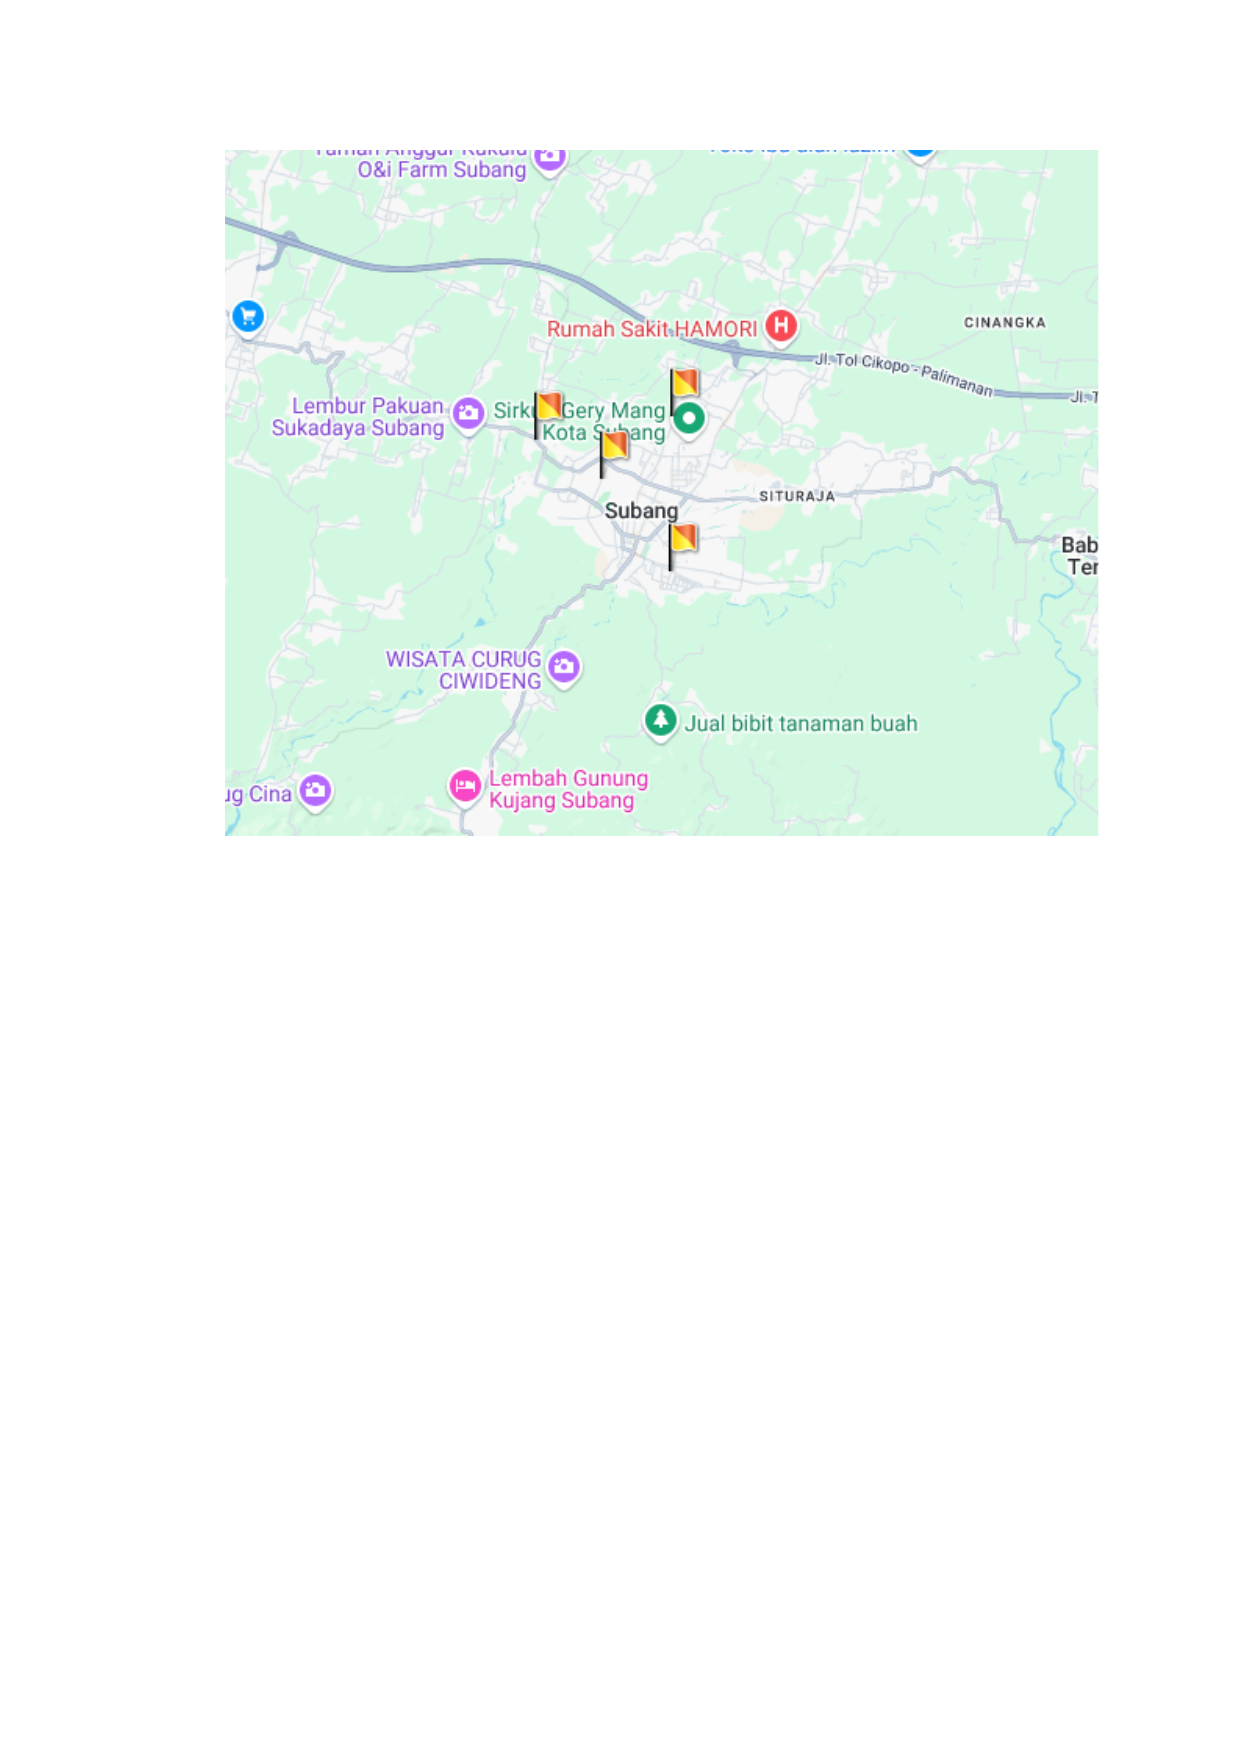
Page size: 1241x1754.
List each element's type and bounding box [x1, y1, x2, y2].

picture [225, 150, 1099, 836]
